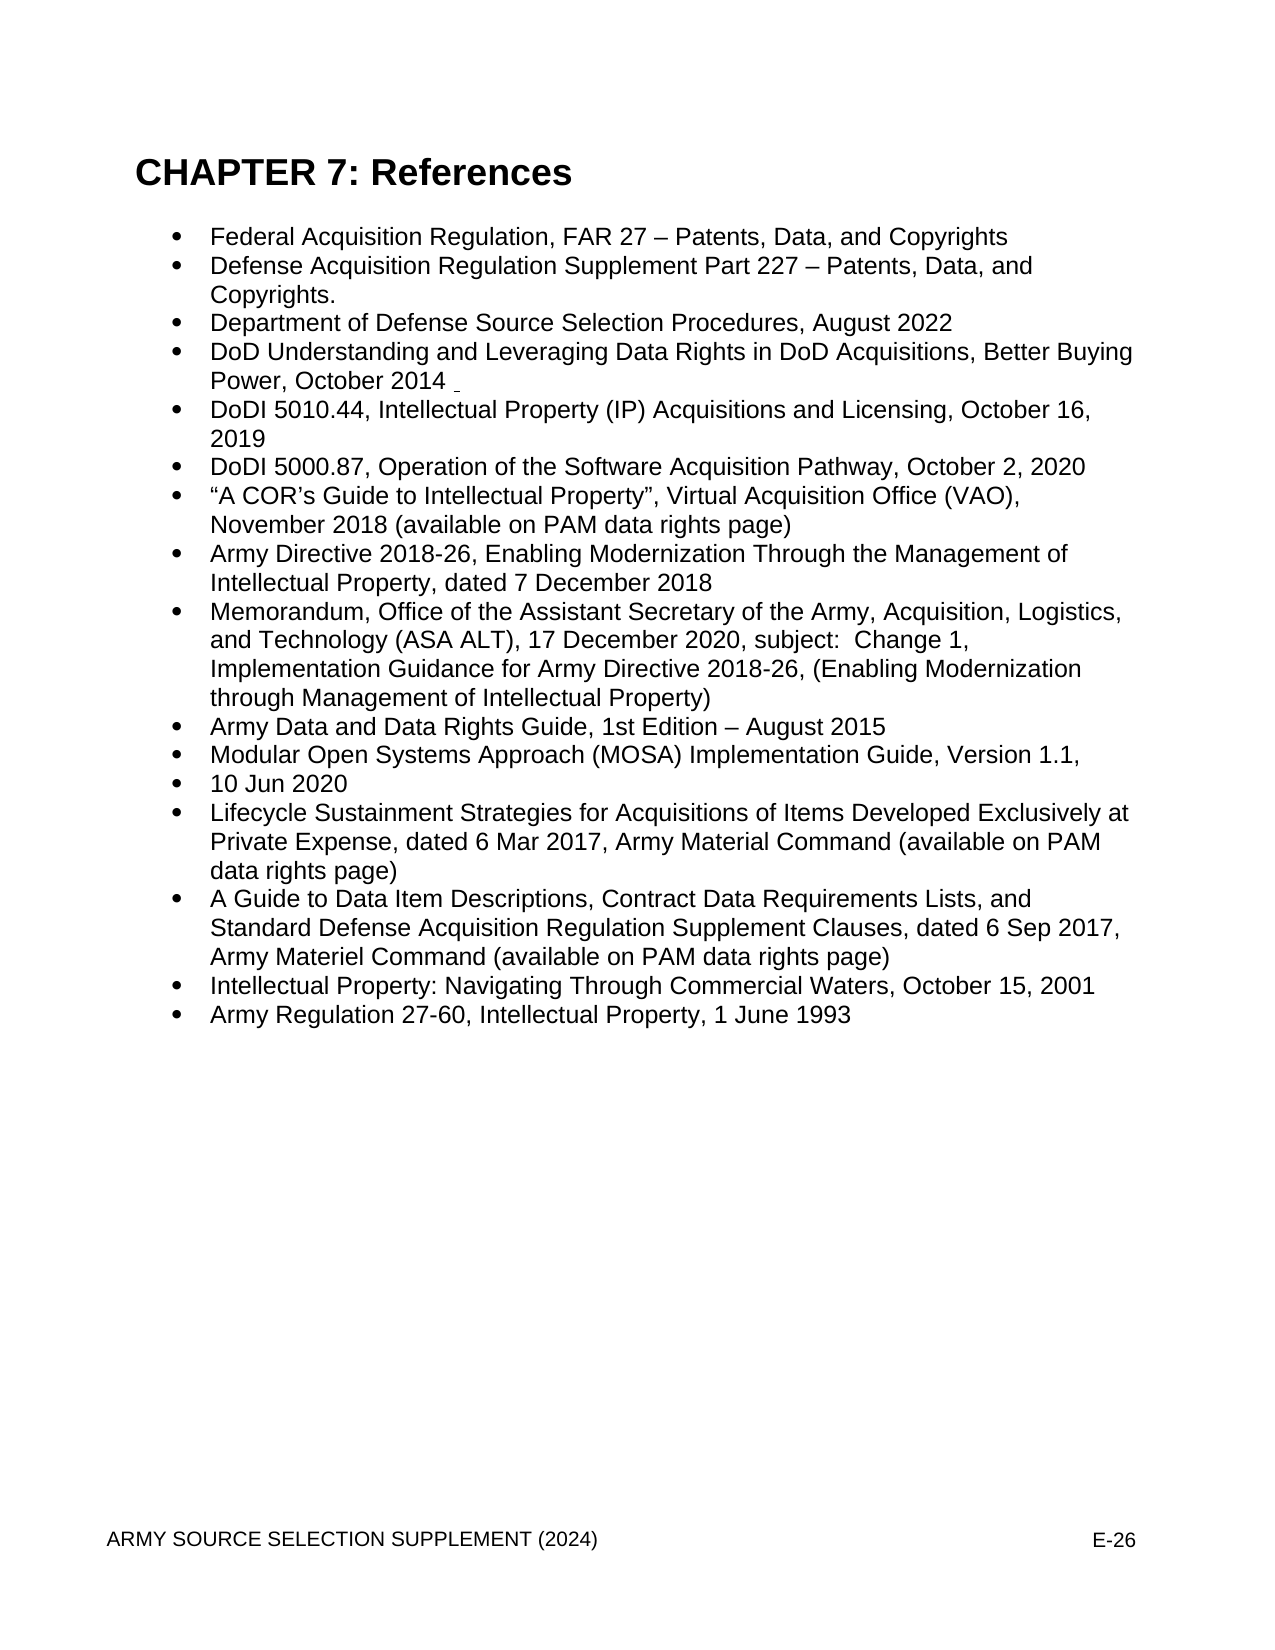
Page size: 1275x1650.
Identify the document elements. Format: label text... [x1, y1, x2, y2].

list DoDI 5000.87, Operation of the Software Acquisition Pathway, October 2, 2020 [172, 452, 1140, 481]
list Army Data and Data Rights Guide, 1st Edition – August 2015 [172, 712, 1140, 740]
list “A COR’s Guide to Intellectual Property”, Virtual Acquisition Office (VAO), November 2018 (available on PAM data rights page) [172, 481, 1140, 539]
list Lifecycle Sustainment Strategies for Acquisitions of Items Developed Exclusively at Private Expense, dated 6 Mar 2017, Army Material Command (available on PAM data rights page) [172, 798, 1140, 884]
list Department of Defense Source Selection Procedures, August 2022 [172, 308, 1140, 337]
list Defense Acquisition Regulation Supplement Part 227 – Patents, Data, and Copyrights. [172, 251, 1140, 308]
list Army Directive 2018-26, Enabling Modernization Through the Management of Intellectual Property, dated 7 December 2018 [172, 539, 1140, 596]
list Modular Open Systems Approach (MOSA) Implementation Guide, Version 1.1, [172, 740, 1140, 769]
list Army Regulation 27-60, Intellectual Property, 1 June 1993 [172, 1000, 1140, 1028]
list Intellectual Property: Navigating Through Commercial Waters, October 15, 2001 [172, 971, 1140, 1000]
list A Guide to Data Item Descriptions, Contract Data Requirements Lists, and Standard Defense Acquisition Regulation Supplement Clauses, dated 6 Sep 2017, Army Materiel Command (available on PAM data rights page) [172, 884, 1140, 971]
text CHAPTER 7: References [135, 150, 1140, 193]
list DoDI 5010.44, Intellectual Property (IP) Acquisitions and Licensing, October 16, 2019 [172, 395, 1140, 452]
list 10 Jun 2020 [172, 769, 1140, 798]
list DoD Understanding and Leveraging Data Rights in DoD Acquisitions, Better Buying Power, October 2014 [172, 337, 1140, 395]
list Memorandum, Office of the Assistant Secretary of the Army, Acquisition, Logistics, and Technology (ASA ALT), 17 December 2020, subject: Change 1, Implementation Guidance for Army Directive 2018-26, (Enabling Modernization through Management of Intellectual Property) [172, 596, 1140, 712]
list Federal Acquisition Regulation, FAR 27 – Patents, Data, and Copyrights [172, 222, 1140, 251]
